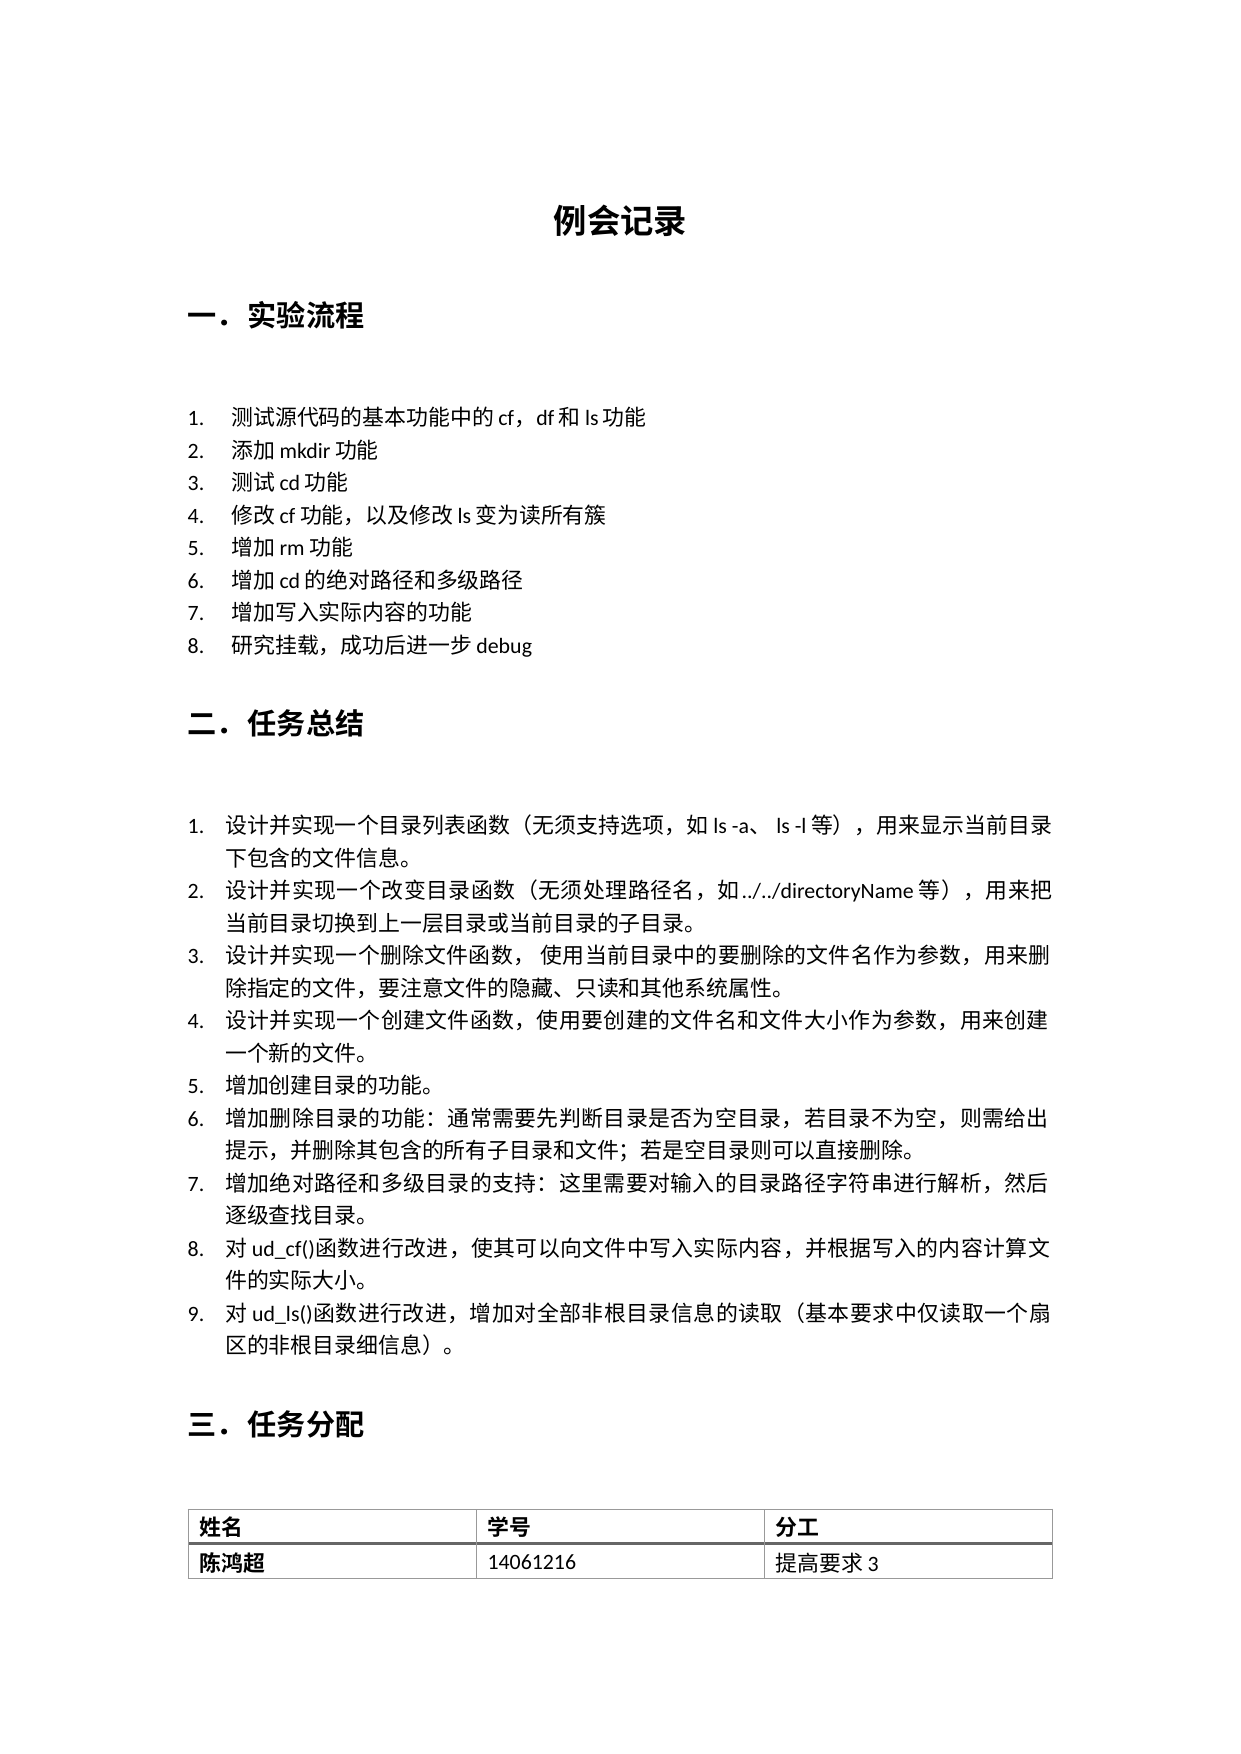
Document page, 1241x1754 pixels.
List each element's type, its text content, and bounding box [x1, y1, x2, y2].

list 增加绝对路径和多级目录的支持：这里需要对输入的目录路径字符串进行解析，然后逐级查找目录。 [187, 1166, 1053, 1231]
title 例会记录 [187, 187, 1053, 252]
subtitle 实验流程 [187, 281, 1053, 346]
list 增加写入实际内容的功能 [187, 595, 1053, 627]
list 设计并实现一个目录列表函数（无须支持选项，如ls -a、 ls -l等），用来显示当前目录下包含的文件信息。 [187, 808, 1053, 873]
list 设计并实现一个创建文件函数，使用要创建的文件名和文件大小作为参数，用来创建一个新的文件。 [187, 1003, 1053, 1068]
table_cell 提高要求3 [765, 1545, 1052, 1578]
list 增加cd的绝对路径和多级路径 [187, 562, 1053, 595]
table_header 姓名 [189, 1510, 476, 1542]
list 测试cd功能 [187, 465, 1053, 497]
list 设计并实现一个改变目录函数（无须处理路径名，如../../directoryName等），用来把当前目录切换到上一层目录或当前目录的子目录。 [187, 873, 1053, 938]
list 添加mkdir功能 [187, 432, 1053, 465]
list 测试源代码的基本功能中的cf，df和ls功能 [187, 400, 1053, 432]
table_cell 14061216 [477, 1545, 764, 1578]
list 增加删除目录的功能：通常需要先判断目录是否为空目录，若目录不为空，则需给出提示，并删除其包含的所有子目录和文件；若是空目录则可以直接删除。 [187, 1101, 1053, 1166]
list 对ud_cf()函数进行改进，使其可以向文件中写入实际内容，并根据写入的内容计算文件的实际大小。 [187, 1231, 1053, 1296]
table_header 分工 [765, 1510, 1052, 1542]
list 修改cf功能，以及修改ls变为读所有簇 [187, 497, 1053, 530]
table_header 学号 [477, 1510, 764, 1542]
list 设计并实现一个删除文件函数， 使用当前目录中的要删除的文件名作为参数，用来删除指定的文件，要注意文件的隐藏、只读和其他系统属性。 [187, 938, 1053, 1003]
list 对ud_ls()函数进行改进，增加对全部非根目录信息的读取（基本要求中仅读取一个扇区的非根目录细信息）。 [187, 1296, 1053, 1361]
list 增加创建目录的功能。 [187, 1068, 1053, 1101]
subtitle 任务总结 [187, 689, 1053, 754]
table_cell 陈鸿超 [189, 1545, 476, 1578]
subtitle 任务分配 [187, 1390, 1053, 1455]
list 研究挂载，成功后进一步debug [187, 627, 1053, 660]
list 增加rm功能 [187, 530, 1053, 562]
